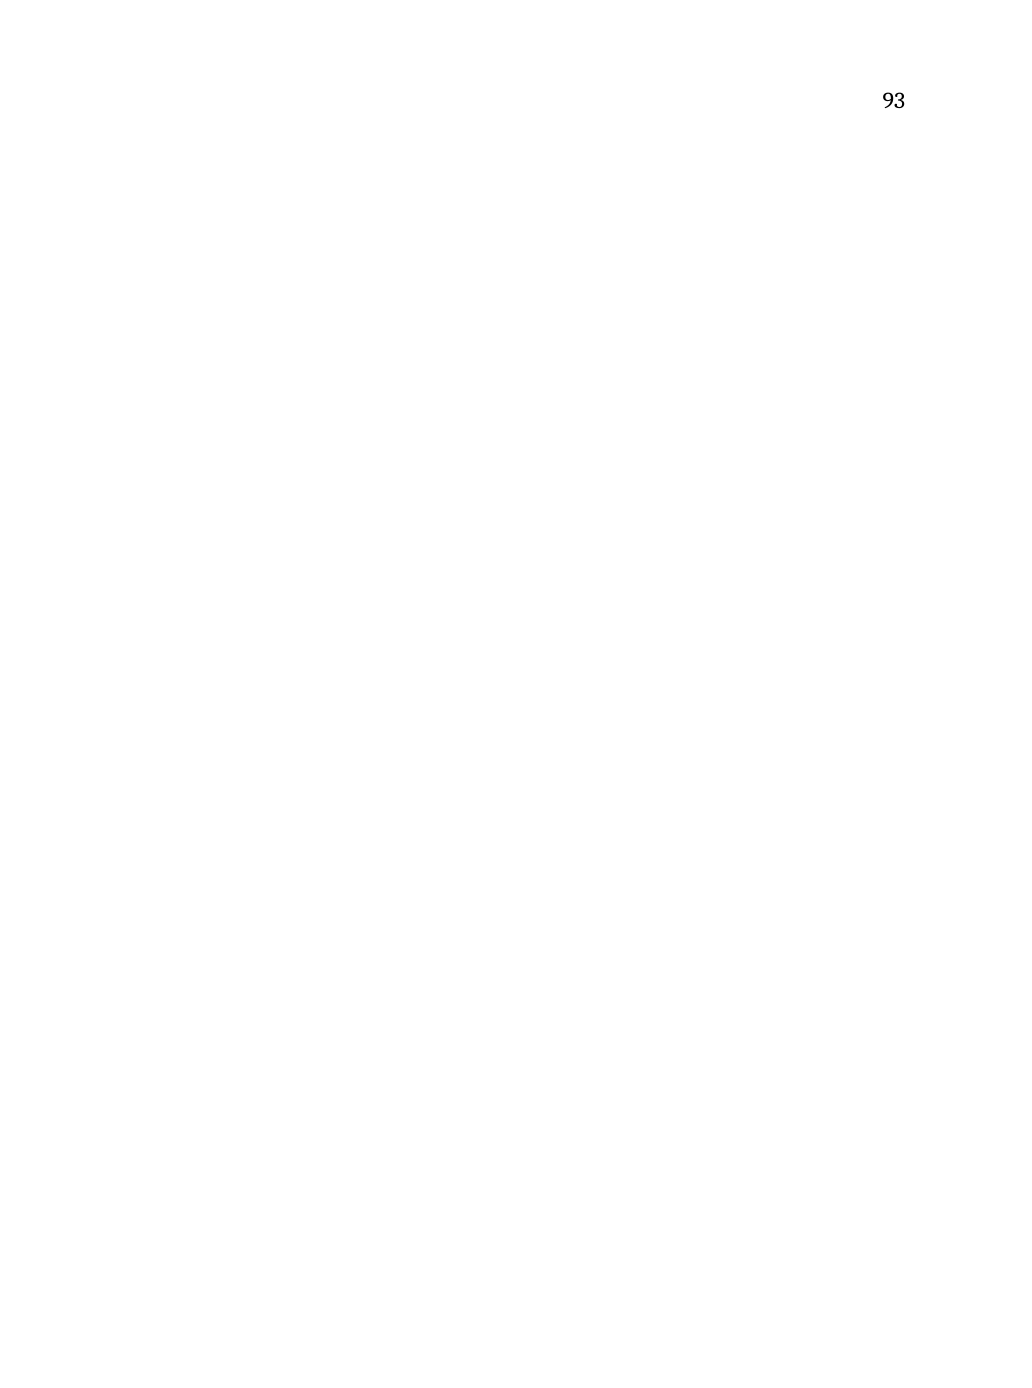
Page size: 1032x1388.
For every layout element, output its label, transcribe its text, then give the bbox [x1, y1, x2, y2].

text 93 [0, 87, 905, 114]
